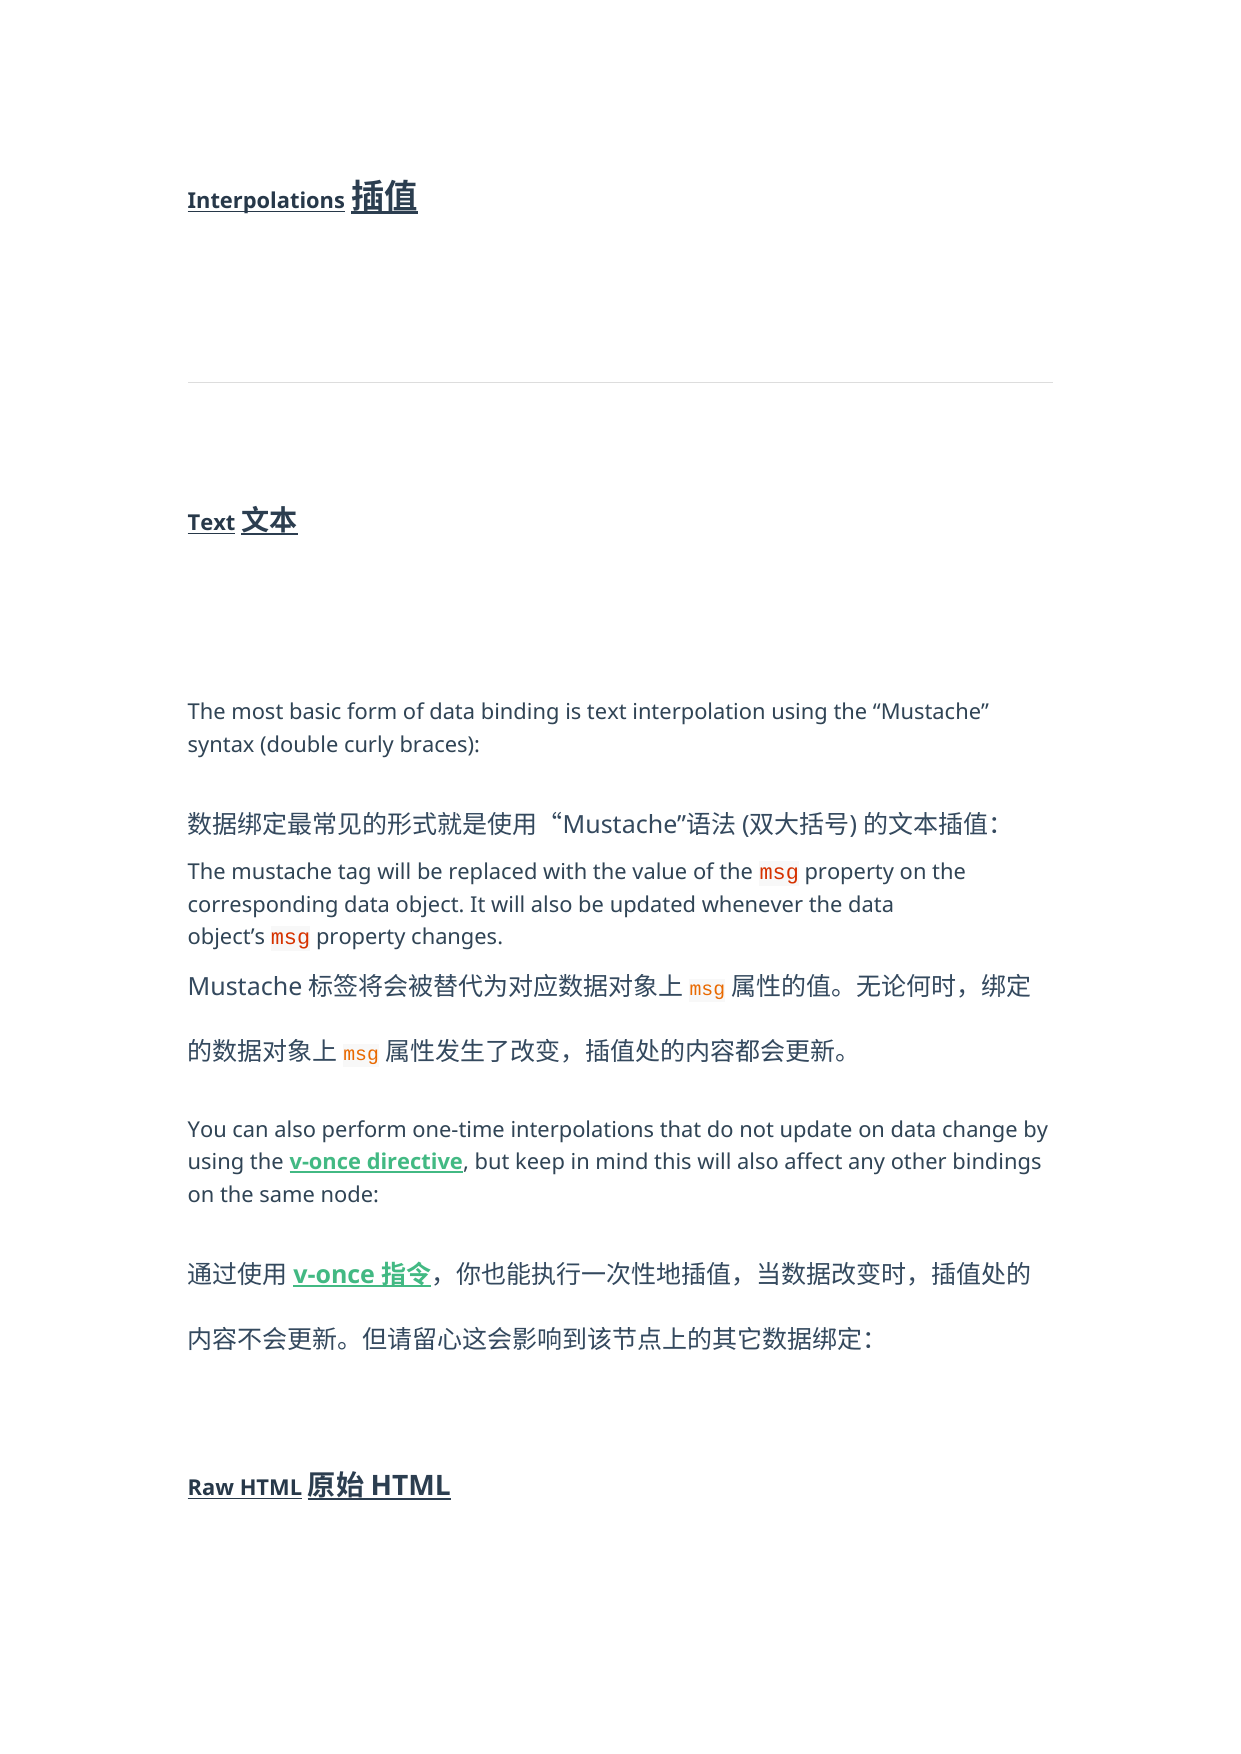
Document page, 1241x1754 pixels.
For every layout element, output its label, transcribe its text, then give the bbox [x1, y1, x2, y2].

text 数据绑定最常见的形式就是使用“Mustache”语法 (双大括号) 的文本插值： [187, 790, 1053, 855]
text The mustache tag will be replaced with the value of the msg property on the corresponding data object. It will also be updated whenever the data object’s msg property changes. [187, 855, 1053, 952]
subtitle Interpolations 插值 [187, 162, 1053, 227]
text You can also perform one-time interpolations that do not update on data change by using the v-once directive, but keep in mind this will also affect any other bindings on the same node: [187, 1112, 1053, 1210]
subtitle Raw HTML 原始 HTML [187, 1451, 1053, 1516]
text Mustache 标签将会被替代为对应数据对象上 msg 属性的值。无论何时，绑定的数据对象上 msg 属性发生了改变，插值处的内容都会更新。 [187, 952, 1053, 1082]
text 通过使用 v-once 指令，你也能执行一次性地插值，当数据改变时，插值处的内容不会更新。但请留心这会影响到该节点上的其它数据绑定： [187, 1240, 1053, 1370]
subtitle Text 文本 [187, 486, 1053, 551]
text The most basic form of data binding is text interpolation using the “Mustache” syntax (double curly braces): [187, 695, 1053, 760]
